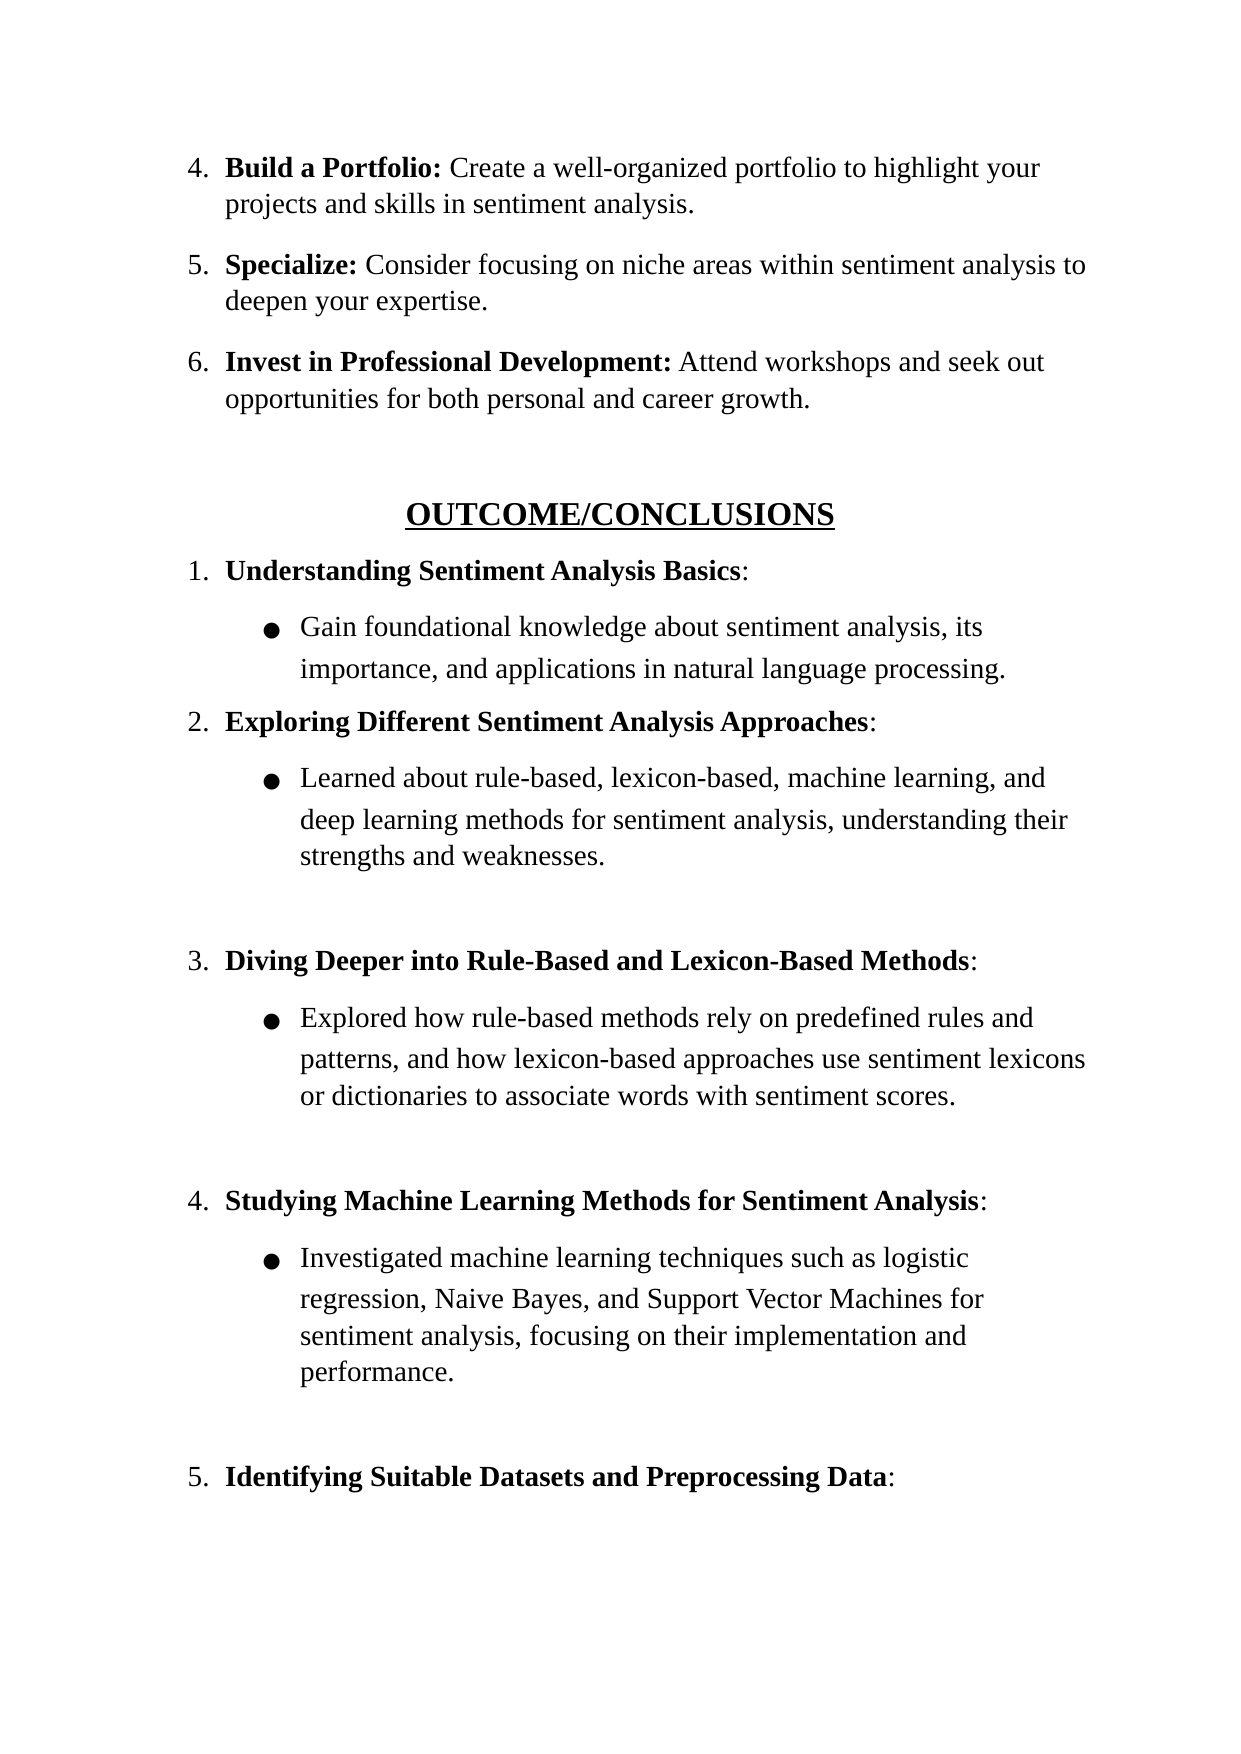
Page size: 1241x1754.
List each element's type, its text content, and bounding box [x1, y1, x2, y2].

list Understanding Sentiment Analysis Basics: [187, 553, 1090, 586]
list Explored how rule-based methods rely on predefined rules and patterns, and how lexicon-based approaches use sentiment lexicons or dictionaries to associate words with sentiment scores. [262, 996, 1090, 1111]
list Build a Portfolio: Create a well-organized portfolio to highlight your projects and skills in sentiment analysis. [187, 150, 1090, 220]
subtitle OUTCOME/CONCLUSIONS [150, 495, 1090, 533]
list Identifying Suitable Datasets and Preprocessing Data: [187, 1459, 1090, 1493]
list Gain foundational knowledge about sentiment analysis, its importance, and applications in natural language processing. [262, 606, 1090, 684]
list Specialize: Consider focusing on niche areas within sentiment analysis to deepen your expertise. [187, 247, 1090, 317]
list Exploring Different Sentiment Analysis Approaches: [187, 704, 1090, 737]
list Investigated machine learning techniques such as logistic regression, Naive Bayes, and Support Vector Machines for sentiment analysis, focusing on their implementation and performance. [262, 1236, 1090, 1387]
list Invest in Professional Development: Attend workshops and seek out opportunities for both personal and career growth. [187, 344, 1090, 414]
list Diving Deeper into Rule-Based and Lexicon-Based Methods: [187, 943, 1090, 977]
list Learned about rule-based, lexicon-based, machine learning, and deep learning methods for sentiment analysis, understanding their strengths and weaknesses. [262, 756, 1090, 871]
list Studying Machine Learning Methods for Sentiment Analysis: [187, 1183, 1090, 1217]
